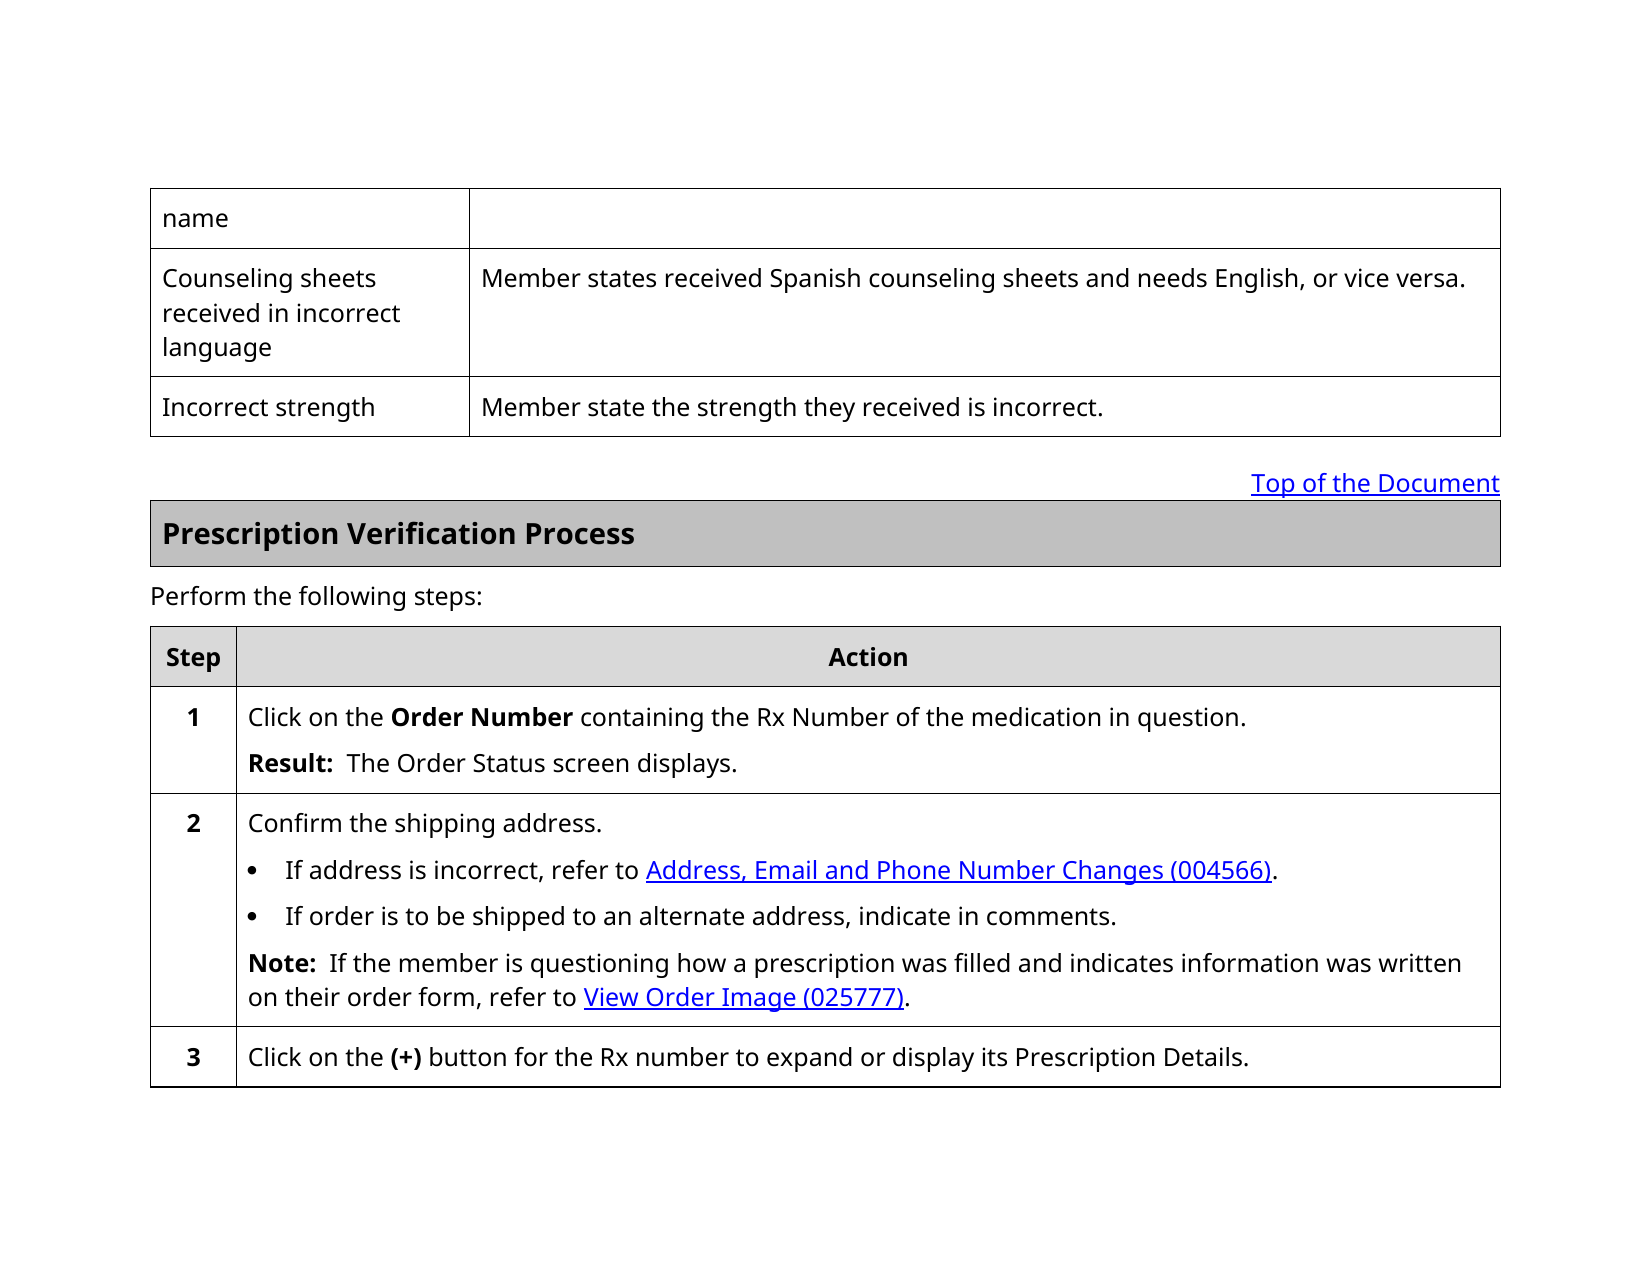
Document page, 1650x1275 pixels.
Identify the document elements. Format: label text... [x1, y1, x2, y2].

table_cell Incorrect strength [151, 377, 469, 436]
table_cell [151, 189, 469, 248]
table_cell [470, 189, 1500, 248]
table_cell 3 [151, 1027, 236, 1086]
table_header Prescription Verification Process [151, 501, 1500, 566]
table_cell 1 [151, 687, 236, 792]
table_cell 2 [151, 794, 236, 1026]
table_cell Member state the strength they received is incorrect. [470, 377, 1500, 436]
table_cell Member states received Spanish counseling sheets and needs English, or vice versa. [470, 249, 1500, 376]
table_cell Click on the (+) button for the Rx number to expand or display its Prescription Details. [237, 1027, 1500, 1086]
table_cell Click on the Order Number containing the Rx Number of the medication in question. Result: The Order Status screen displays. [237, 687, 1500, 792]
text Top of the Document [150, 466, 1500, 500]
table_header Step [151, 627, 236, 686]
table_cell Confirm the shipping address. If address is incorrect, refer to Address, Email and Phone Number Changes (004566). If order is to be shipped to an alternate address, indicate in comments. Note: If the member is questioning how a prescription was filled and indicates information was written on their order form, refer to View Order Image (025777). [237, 794, 1500, 1026]
table_cell Counseling sheets received in incorrect language [151, 249, 469, 376]
table_header Action [237, 627, 1500, 686]
text Perform the following steps: [150, 579, 1500, 613]
